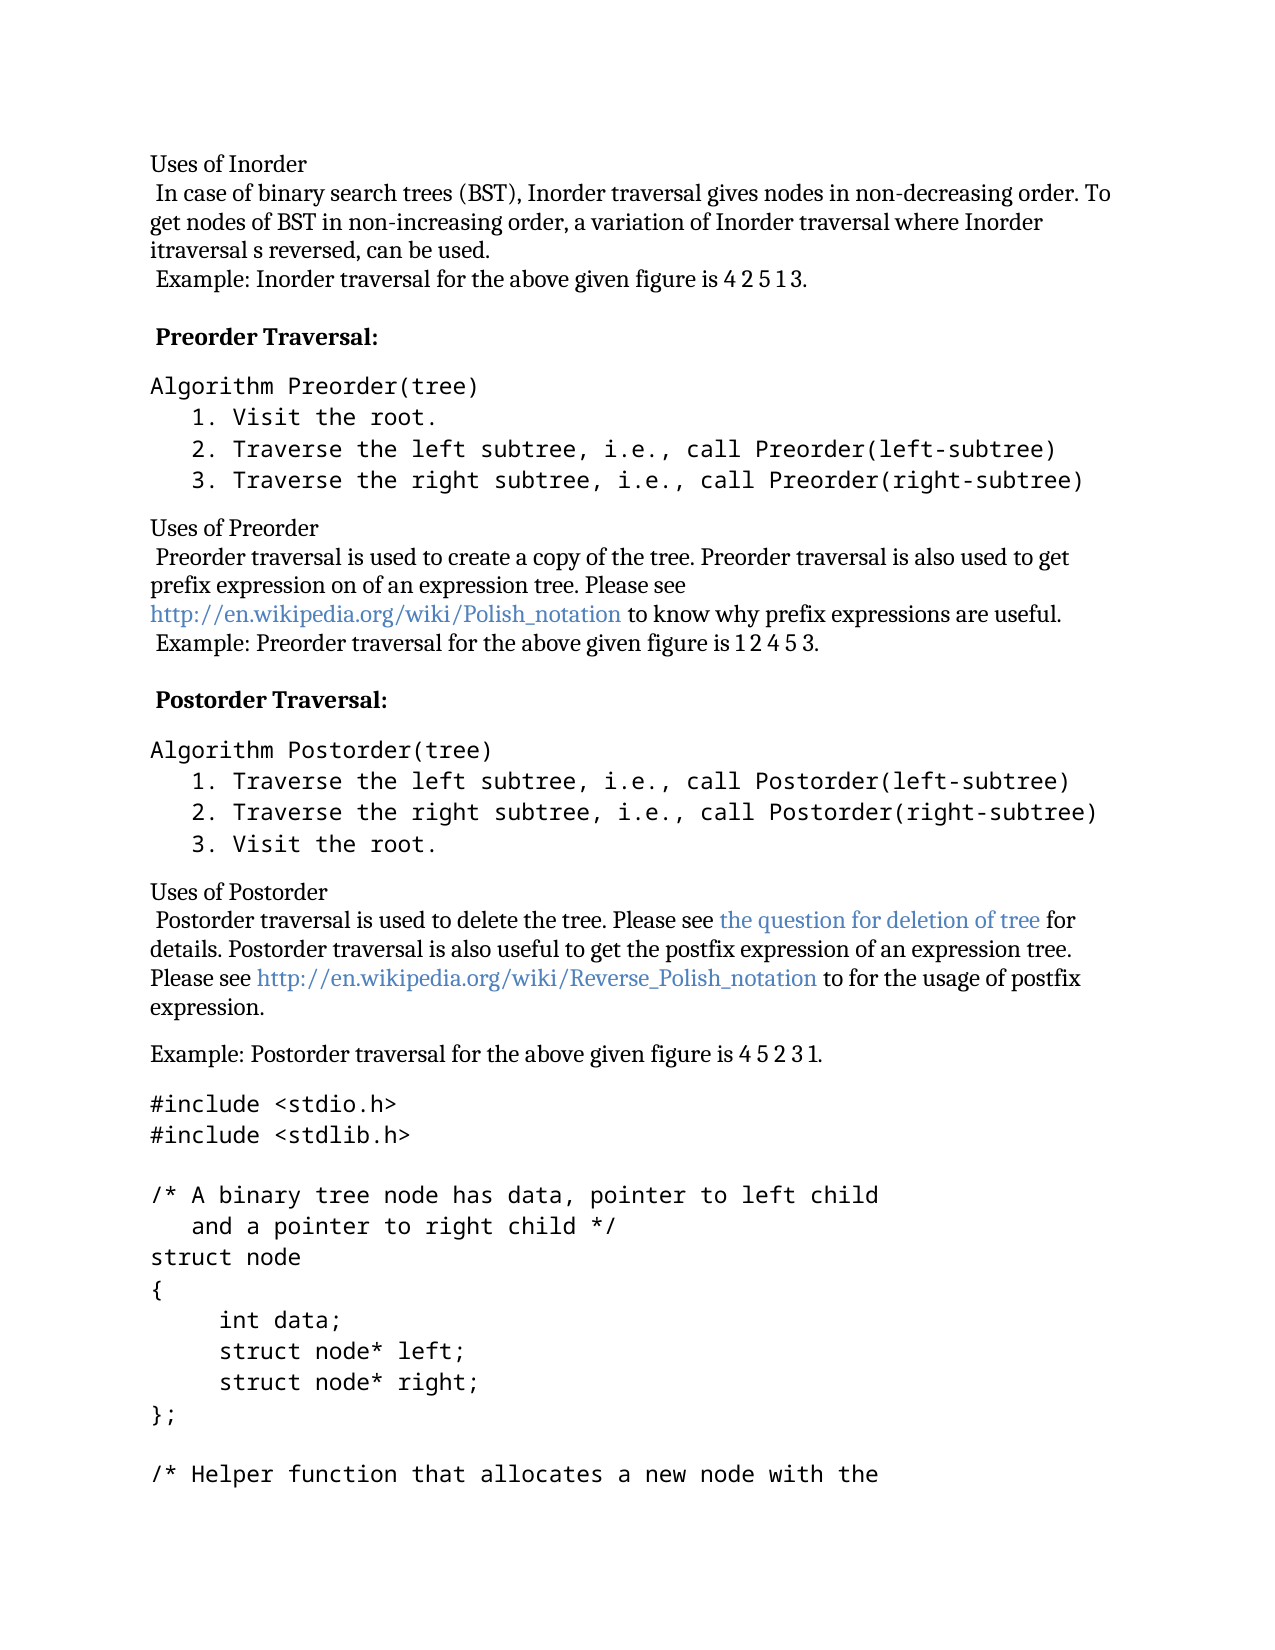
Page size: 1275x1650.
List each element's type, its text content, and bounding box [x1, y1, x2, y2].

text Algorithm Postorder(tree) 1. Traverse the left subtree, i.e., call Postorder(left-subtree) 2. Traverse the right subtree, i.e., call Postorder(right-subtree) 3. Visit the root. [150, 734, 1125, 859]
text Uses of Postorder Postorder traversal is used to delete the tree. Please see the question for deletion of tree for details. Postorder traversal is also useful to get the postfix expression of an expression tree. Please see http://en.wikipedia.org/wiki/Reverse_Polish_notation to for the usage of postfix expression. [150, 877, 1125, 1021]
text Algorithm Preorder(tree) 1. Visit the root. 2. Traverse the left subtree, i.e., call Preorder(left-subtree) 3. Traverse the right subtree, i.e., call Preorder(right-subtree) [150, 370, 1125, 495]
text Uses of Preorder Preorder traversal is used to create a copy of the tree. Preorder traversal is also used to get prefix expression on of an expression tree. Please see http://en.wikipedia.org/wiki/Polish_notation to know why prefix expressions are useful. Example: Preorder traversal for the above given figure is 1 2 4 5 3. Postorder Traversal: [150, 514, 1125, 715]
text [150, 1087, 1125, 1489]
text Uses of Inorder In case of binary search trees (BST), Inorder traversal gives nodes in non-decreasing order. To get nodes of BST in non-increasing order, a variation of Inorder traversal where Inorder itraversal s reversed, can be used. Example: Inorder traversal for the above given figure is 4 2 5 1 3. Preorder Traversal: [150, 150, 1125, 351]
text Example: Postorder traversal for the above given figure is 4 5 2 3 1. [150, 1040, 1125, 1069]
